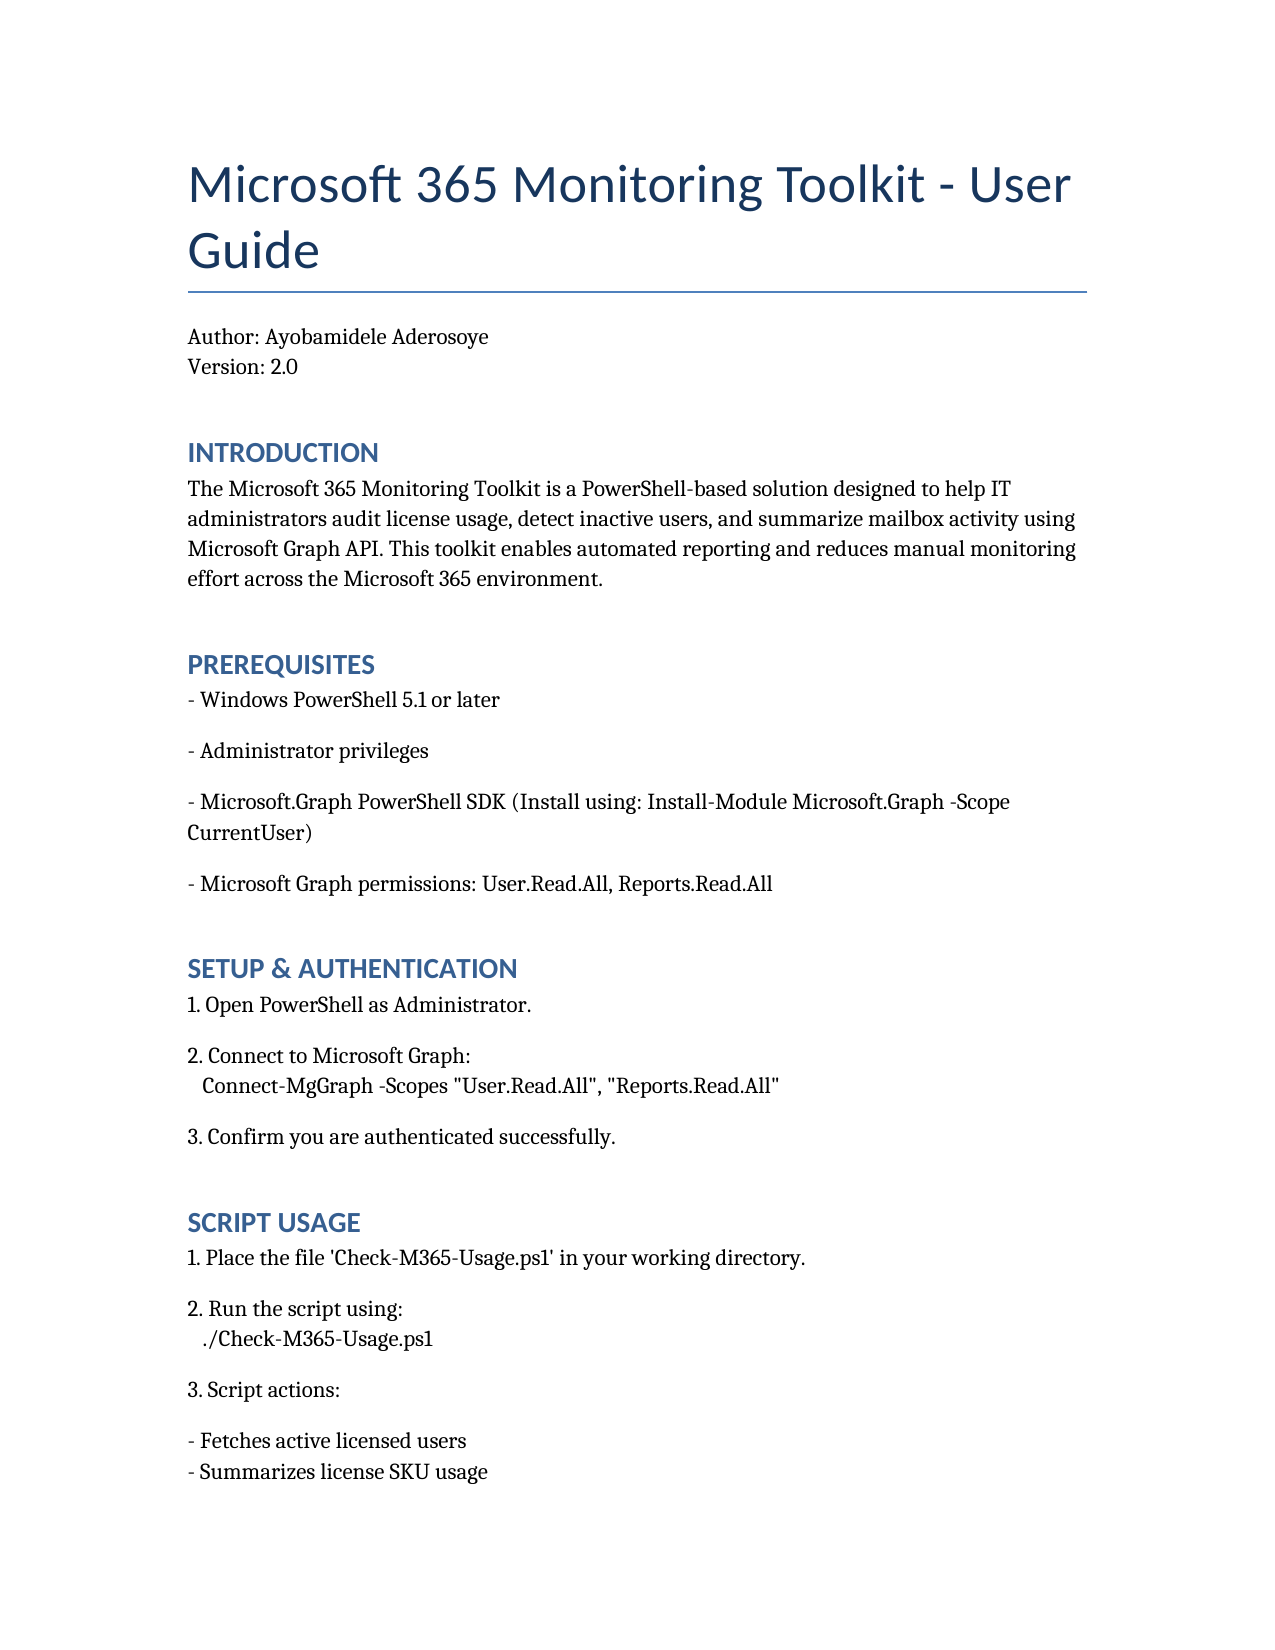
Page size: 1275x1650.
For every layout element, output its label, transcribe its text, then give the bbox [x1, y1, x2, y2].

text 2. Connect to Microsoft Graph: Connect-MgGraph -Scopes "User.Read.All", "Reports.Read.All" [187, 1043, 1087, 1099]
text The Microsoft 365 Monitoring Toolkit is a PowerShell-based solution designed to help IT administrators audit license usage, detect inactive users, and summarize mailbox activity using Microsoft Graph API. This toolkit enables automated reporting and reduces manual monitoring effort across the Microsoft 365 environment. [187, 475, 1087, 592]
text Author: Ayobamidele Aderosoye Version: 2.0 [187, 324, 1087, 381]
subtitle SCRIPT USAGE [187, 1204, 1087, 1240]
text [187, 1428, 1087, 1485]
subtitle SETUP & AUTHENTICATION [187, 951, 1087, 986]
text 2. Run the script using: ./Check-M365-Usage.ps1 [187, 1296, 1087, 1353]
text 1. Place the file 'Check-M365-Usage.ps1' in your working directory. [187, 1245, 1087, 1271]
text - Microsoft.Graph PowerShell SDK (Install using: Install-Module Microsoft.Graph -Scope CurrentUser) [187, 789, 1087, 846]
subtitle INTRODUCTION [187, 434, 1087, 470]
text 1. Open PowerShell as Administrator. [187, 992, 1087, 1018]
title Microsoft 365 Monitoring Toolkit - User Guide [187, 150, 1087, 293]
text - Microsoft Graph permissions: User.Read.All, Reports.Read.All [187, 870, 1087, 897]
text 3. Confirm you are authenticated successfully. [187, 1124, 1087, 1150]
text - Windows PowerShell 5.1 or later [187, 687, 1087, 713]
subtitle PREREQUISITES [187, 646, 1087, 682]
text - Administrator privileges [187, 738, 1087, 764]
text 3. Script actions: [187, 1377, 1087, 1404]
